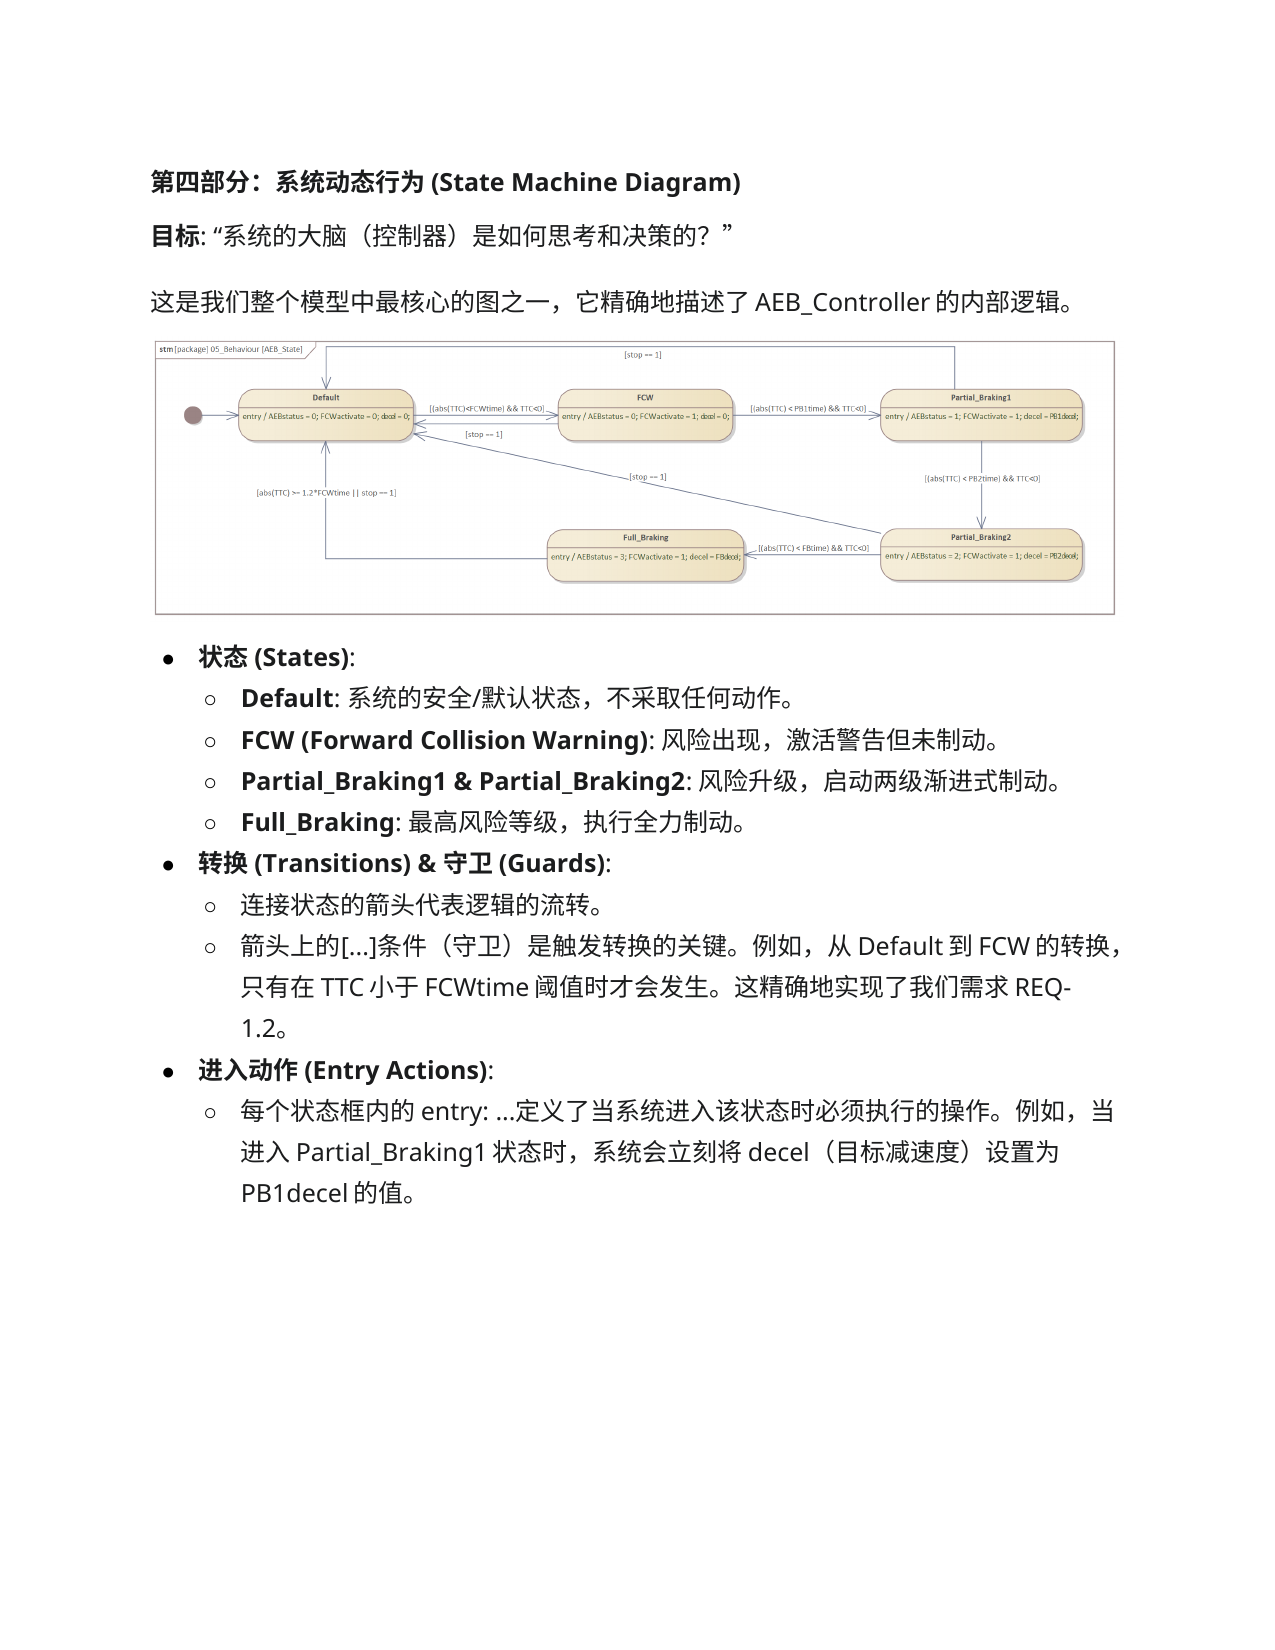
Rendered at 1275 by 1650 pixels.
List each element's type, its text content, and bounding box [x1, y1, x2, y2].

text 目标: “系统的大脑（控制器）是如何思考和决策的？” [150, 216, 1125, 252]
list 每个状态框内的entry: ...定义了当系统进入该状态时必须执行的操作。例如，当进入Partial_Braking1状态时，系统会立刻将decel（目标减速度）设置为PB1decel的值。 [203, 1091, 1125, 1210]
list Default: 系统的安全/默认状态，不采取任何动作。 [203, 679, 1125, 715]
picture [150, 336, 1125, 622]
list 进入动作 (Entry Actions): [161, 1050, 1125, 1086]
list 状态 (States): [161, 638, 1125, 674]
list Full_Braking: 最高风险等级，执行全力制动。 [203, 803, 1125, 839]
list FCW (Forward Collision Warning): 风险出现，激活警告但未制动。 [203, 720, 1125, 756]
list 连接状态的箭头代表逻辑的流转。 [203, 885, 1125, 921]
list 转换 (Transitions) & 守卫 (Guards): [161, 844, 1125, 880]
text 这是我们整个模型中最核心的图之一，它精确地描述了AEB_Controller的内部逻辑。 [150, 282, 1125, 319]
list 箭头上的[...]条件（守卫）是触发转换的关键。例如，从Default到FCW的转换，只有在TTC小于FCWtime阈值时才会发生。这精确地实现了我们需求REQ-1.2。 [203, 926, 1125, 1045]
list Partial_Braking1 & Partial_Braking2: 风险升级，启动两级渐进式制动。 [203, 761, 1125, 798]
subtitle 第四部分：系统动态行为 (State Machine Diagram) [150, 162, 1125, 199]
